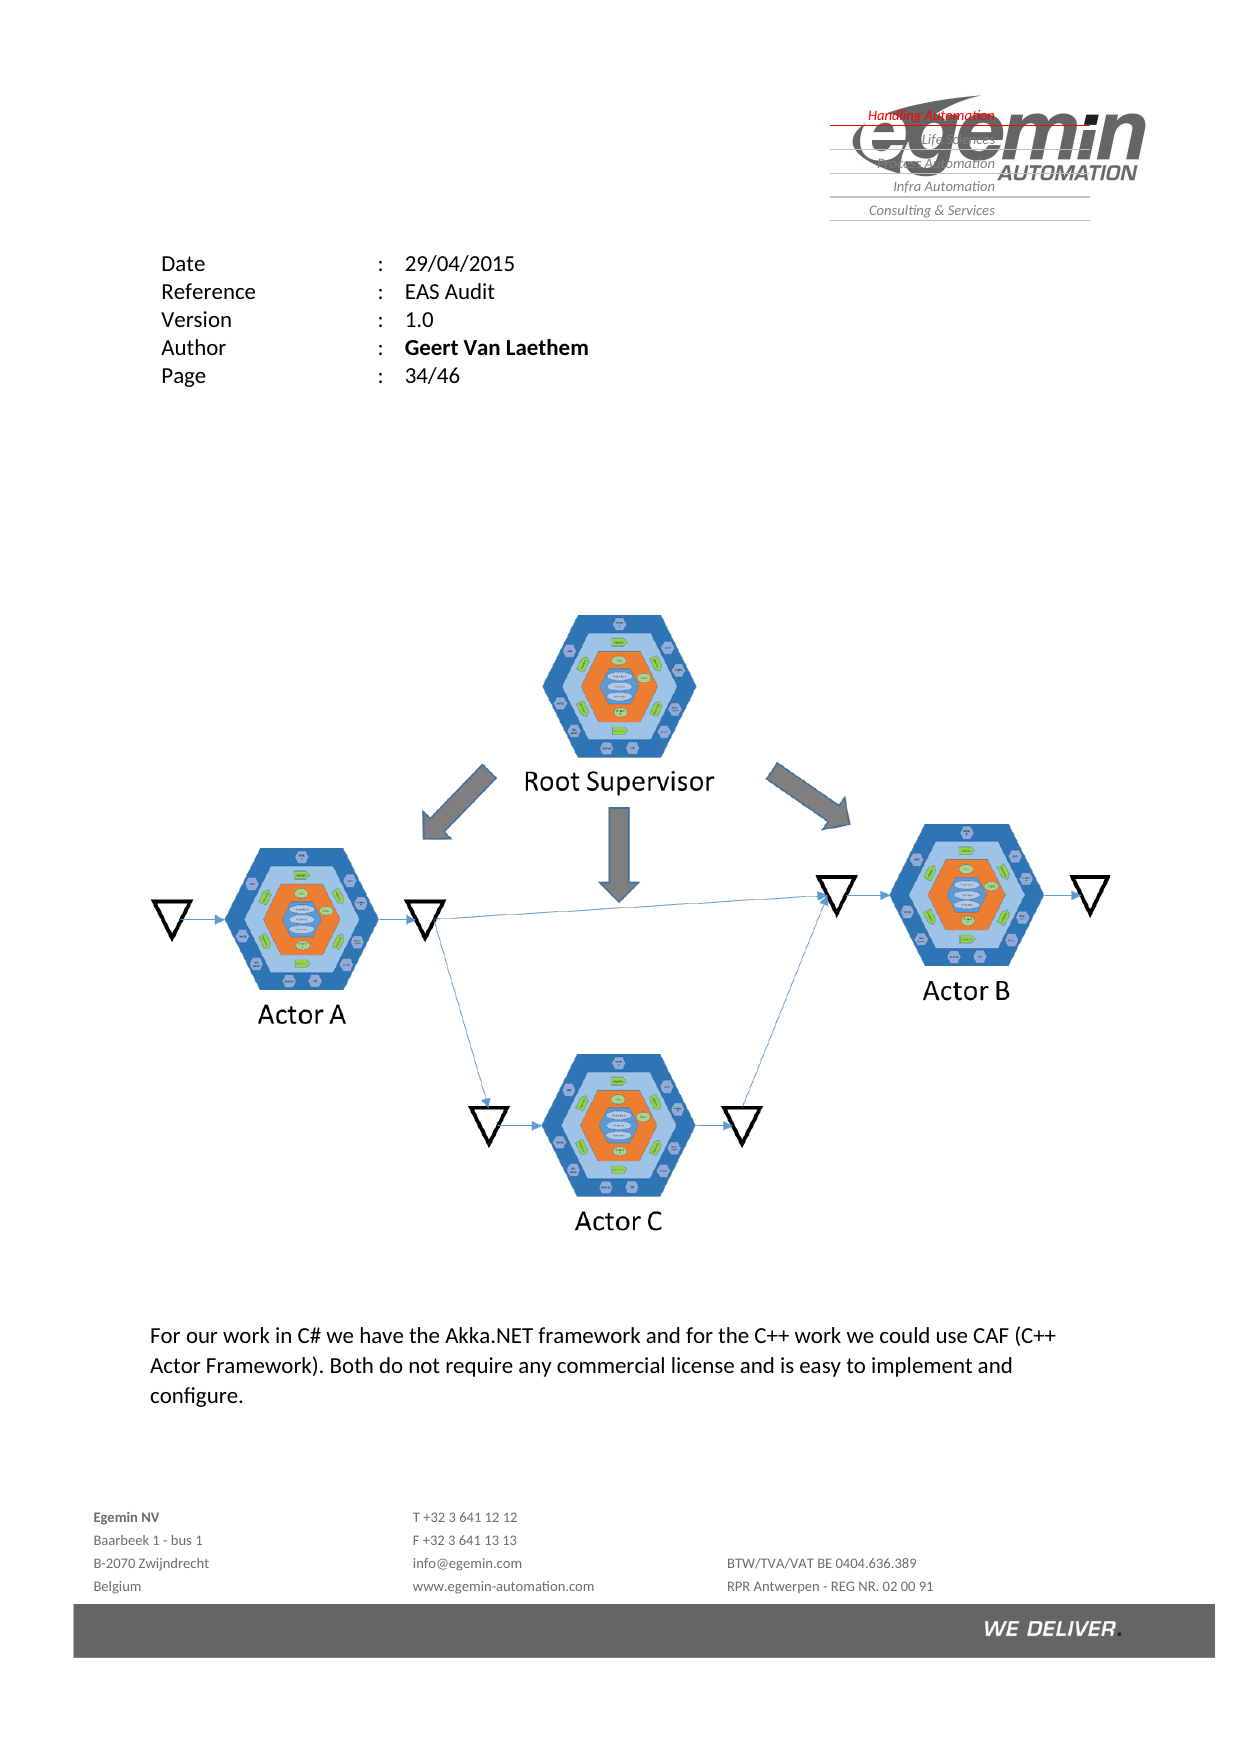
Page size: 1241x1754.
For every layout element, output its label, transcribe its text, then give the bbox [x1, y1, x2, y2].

picture [150, 615, 1110, 1256]
picture [0, 1604, 1235, 1693]
picture [0, 0, 1241, 185]
text For our work in C# we have the Akka.NET framework and for the C++ work we could use CAF (C++ Actor Framework). Both do not require any commercial license and is easy to implement and configure. [150, 1321, 1090, 1409]
